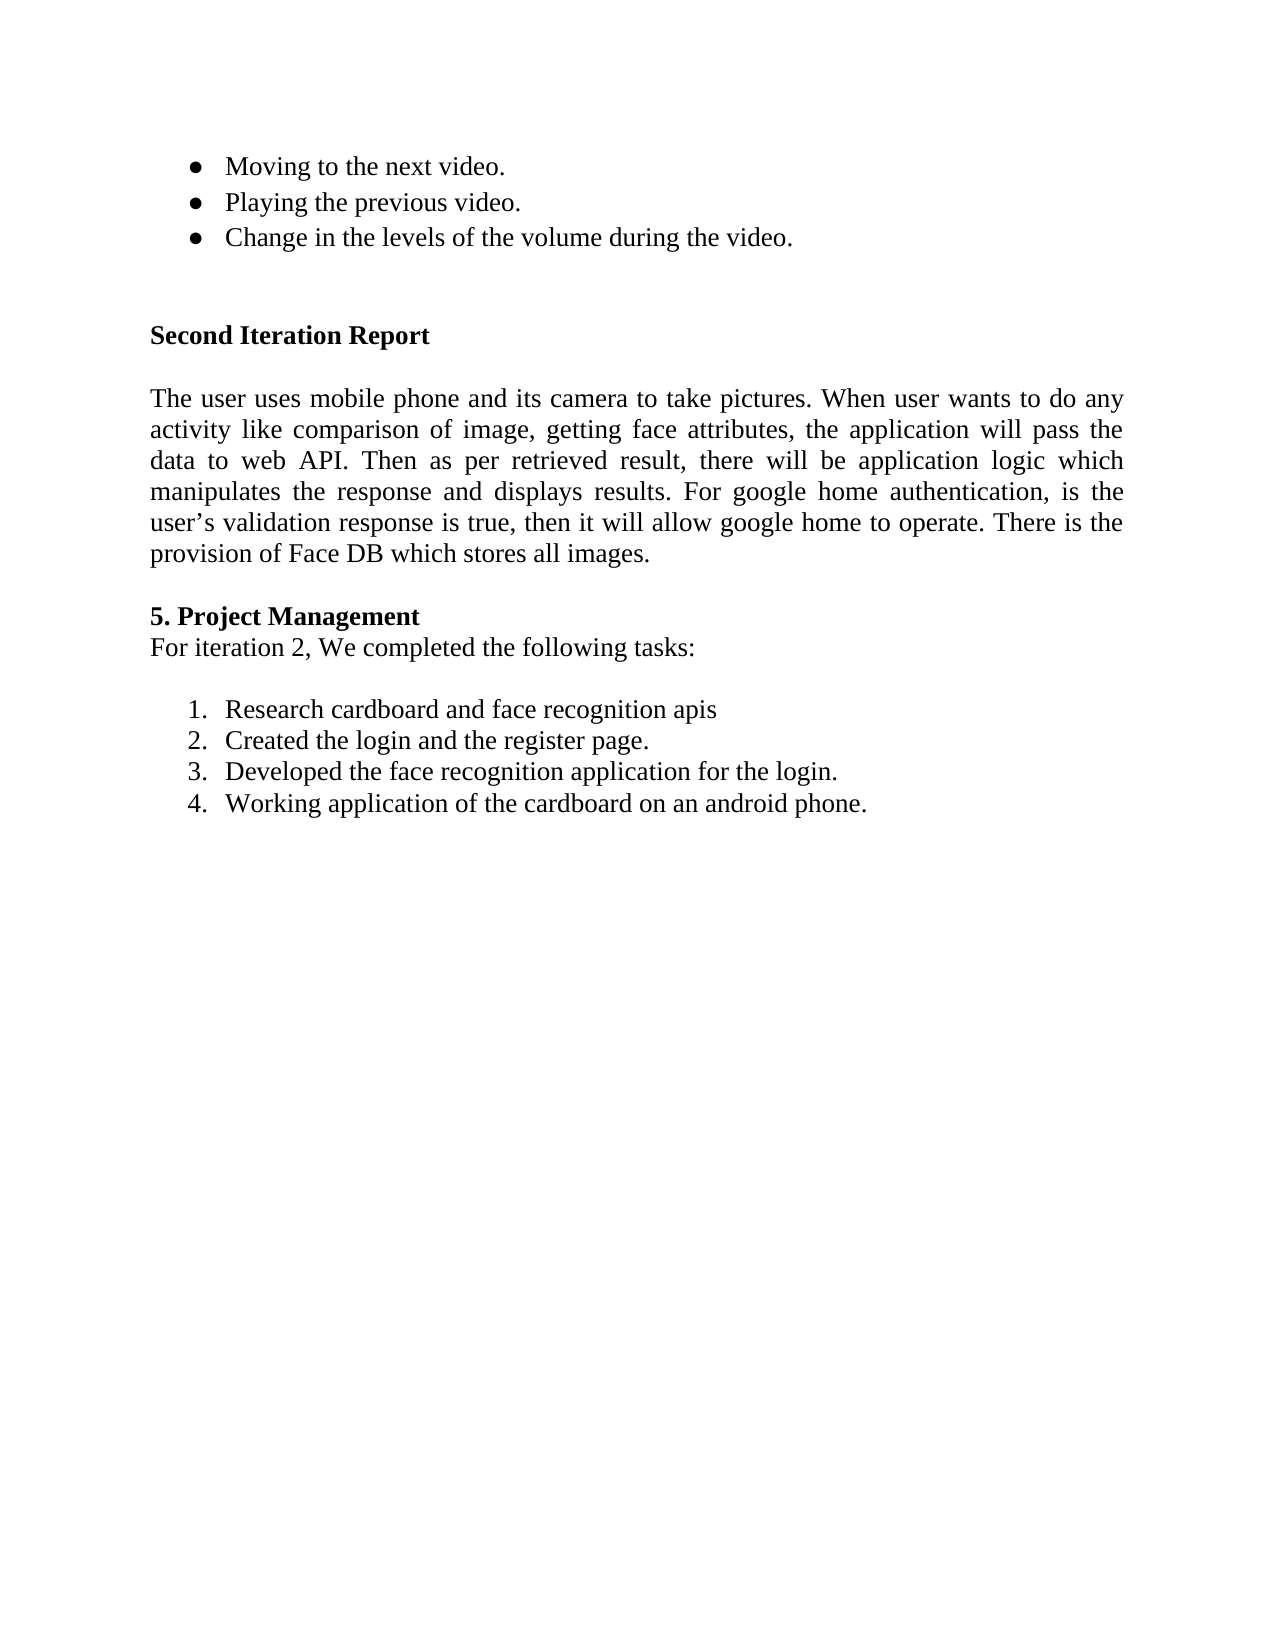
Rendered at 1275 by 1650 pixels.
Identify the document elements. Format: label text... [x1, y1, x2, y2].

list Change in the levels of the volume during the video. [187, 221, 1125, 253]
list Research cardboard and face recognition apis [187, 693, 1125, 724]
text 5. Project Management For iteration 2, We completed the following tasks: [150, 600, 1125, 662]
text The user uses mobile phone and its camera to take pictures. When user wants to do any activity like comparison of image, getting face attributes, the application will pass the data to web API. Then as per retrieved result, there will be application logic which manipulates the response and displays results. For google home authentication, is the user’s validation response is true, then it will allow google home to operate. There is the provision of Face DB which stores all images. [150, 382, 1125, 569]
list Created the login and the register page. [187, 724, 1125, 756]
list Developed the face recognition application for the login. [187, 756, 1125, 787]
text Second Iteration Report [150, 319, 1125, 351]
list Moving to the next video. [187, 150, 1125, 181]
list Working application of the cardboard on an android phone. [187, 787, 1125, 818]
list Playing the previous video. [187, 186, 1125, 217]
